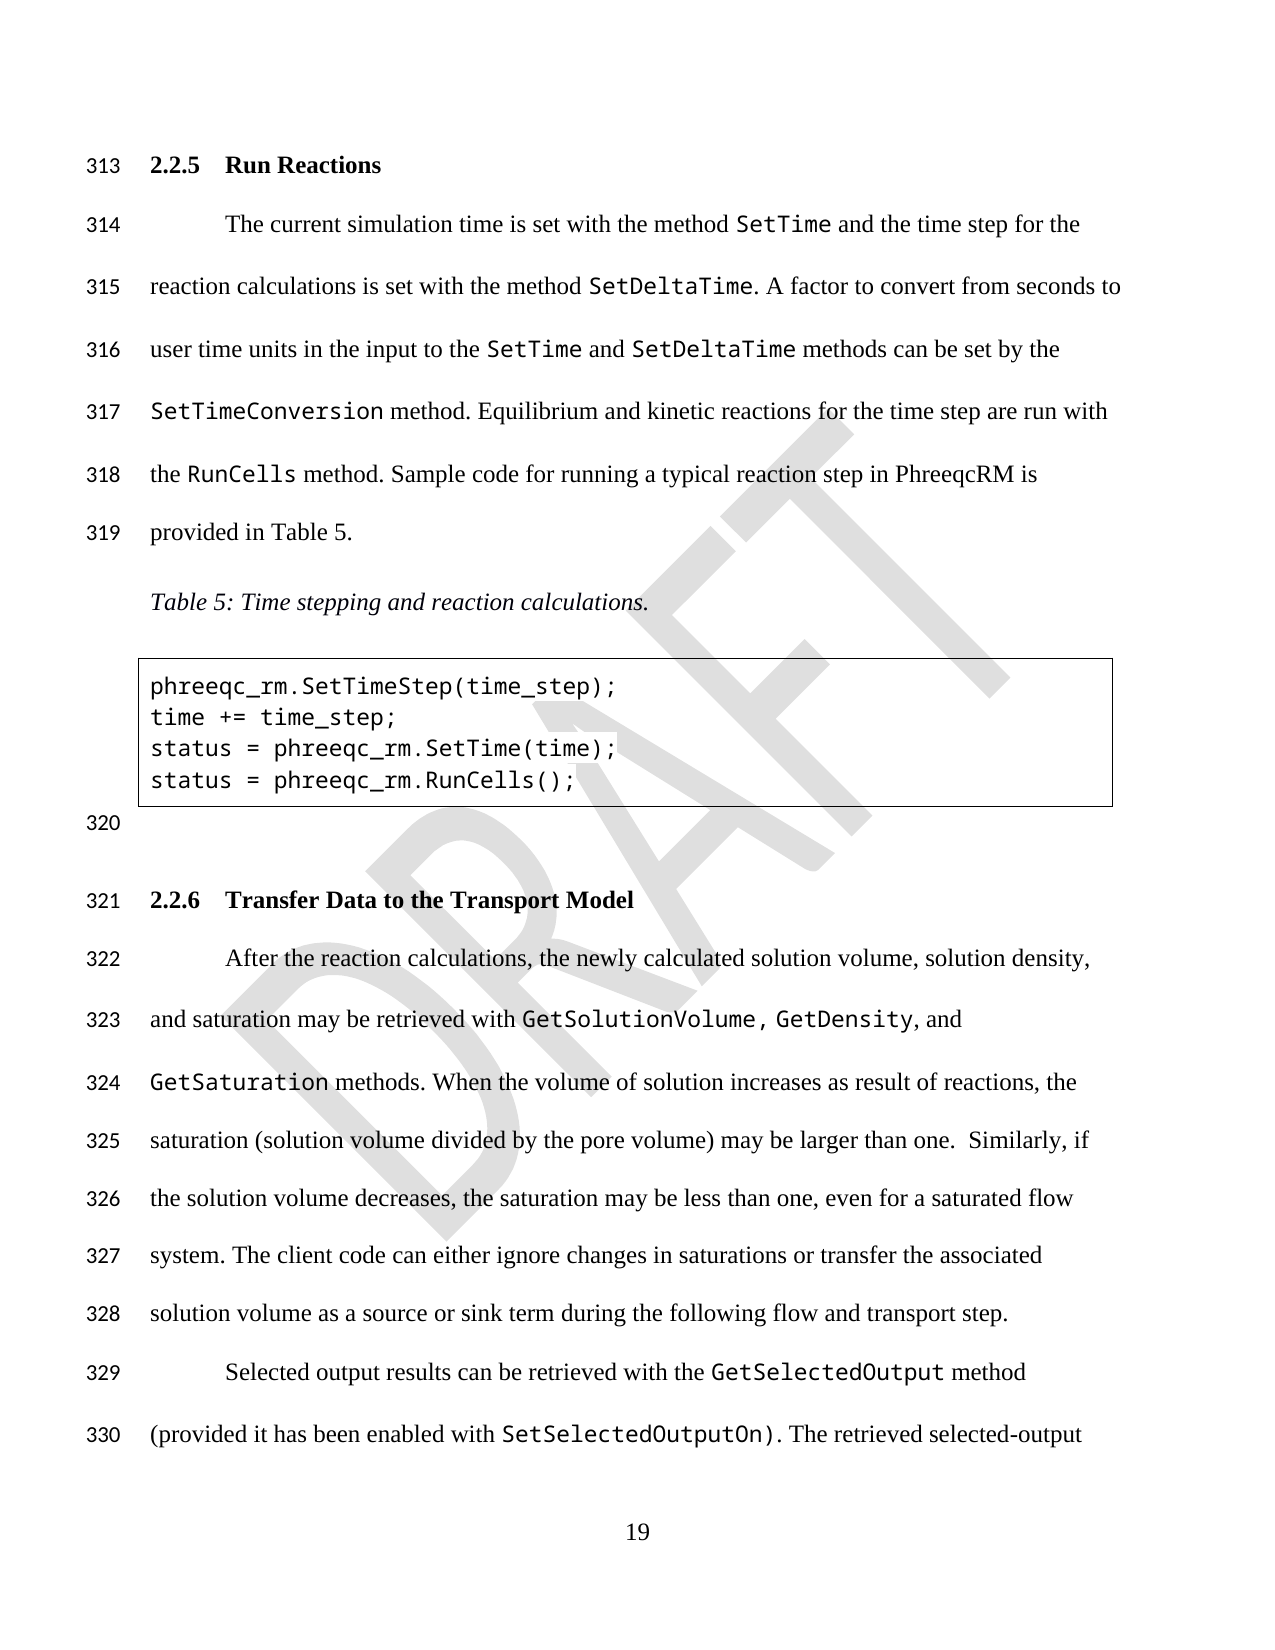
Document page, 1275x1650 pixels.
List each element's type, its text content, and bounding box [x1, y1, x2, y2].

text After the reaction calculations, the newly calculated solution volume, solution density, and saturation may be retrieved with GetSolutionVolume, GetDensity, and GetSaturation methods. When the volume of solution increases as result of reactions, the saturation (solution volume divided by the pore volume) may be larger than one. Similarly, if the solution volume decreases, the saturation may be less than one, even for a saturated flow system. The client code can either ignore changes in saturations or transfer the associated solution volume as a source or sink term during the following flow and transport step. [150, 943, 1125, 1327]
subtitle Run Reactions [150, 150, 1125, 179]
subtitle Transfer Data to the Transport Model [150, 885, 1125, 914]
text The current simulation time is set with the method SetTime and the time step for the reaction calculations is set with the method SetDeltaTime. A factor to convert from seconds to user time units in the input to the SetTime and SetDeltaTime methods can be set by the SetTimeConversion method. Equilibrium and kinetic reactions for the time step are run with the RunCells method. Sample code for running a typical reaction step in PhreeqcRM is provided in Table 5. [150, 207, 1125, 546]
table_header phreeqc_rm.SetTimeStep(time_step); time += time_step; status = phreeqc_rm.SetTime(time); status = phreeqc_rm.RunCells(); [139, 659, 1112, 806]
text Table 5: Time stepping and reaction calculations. [150, 587, 1125, 616]
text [150, 1355, 1125, 1449]
